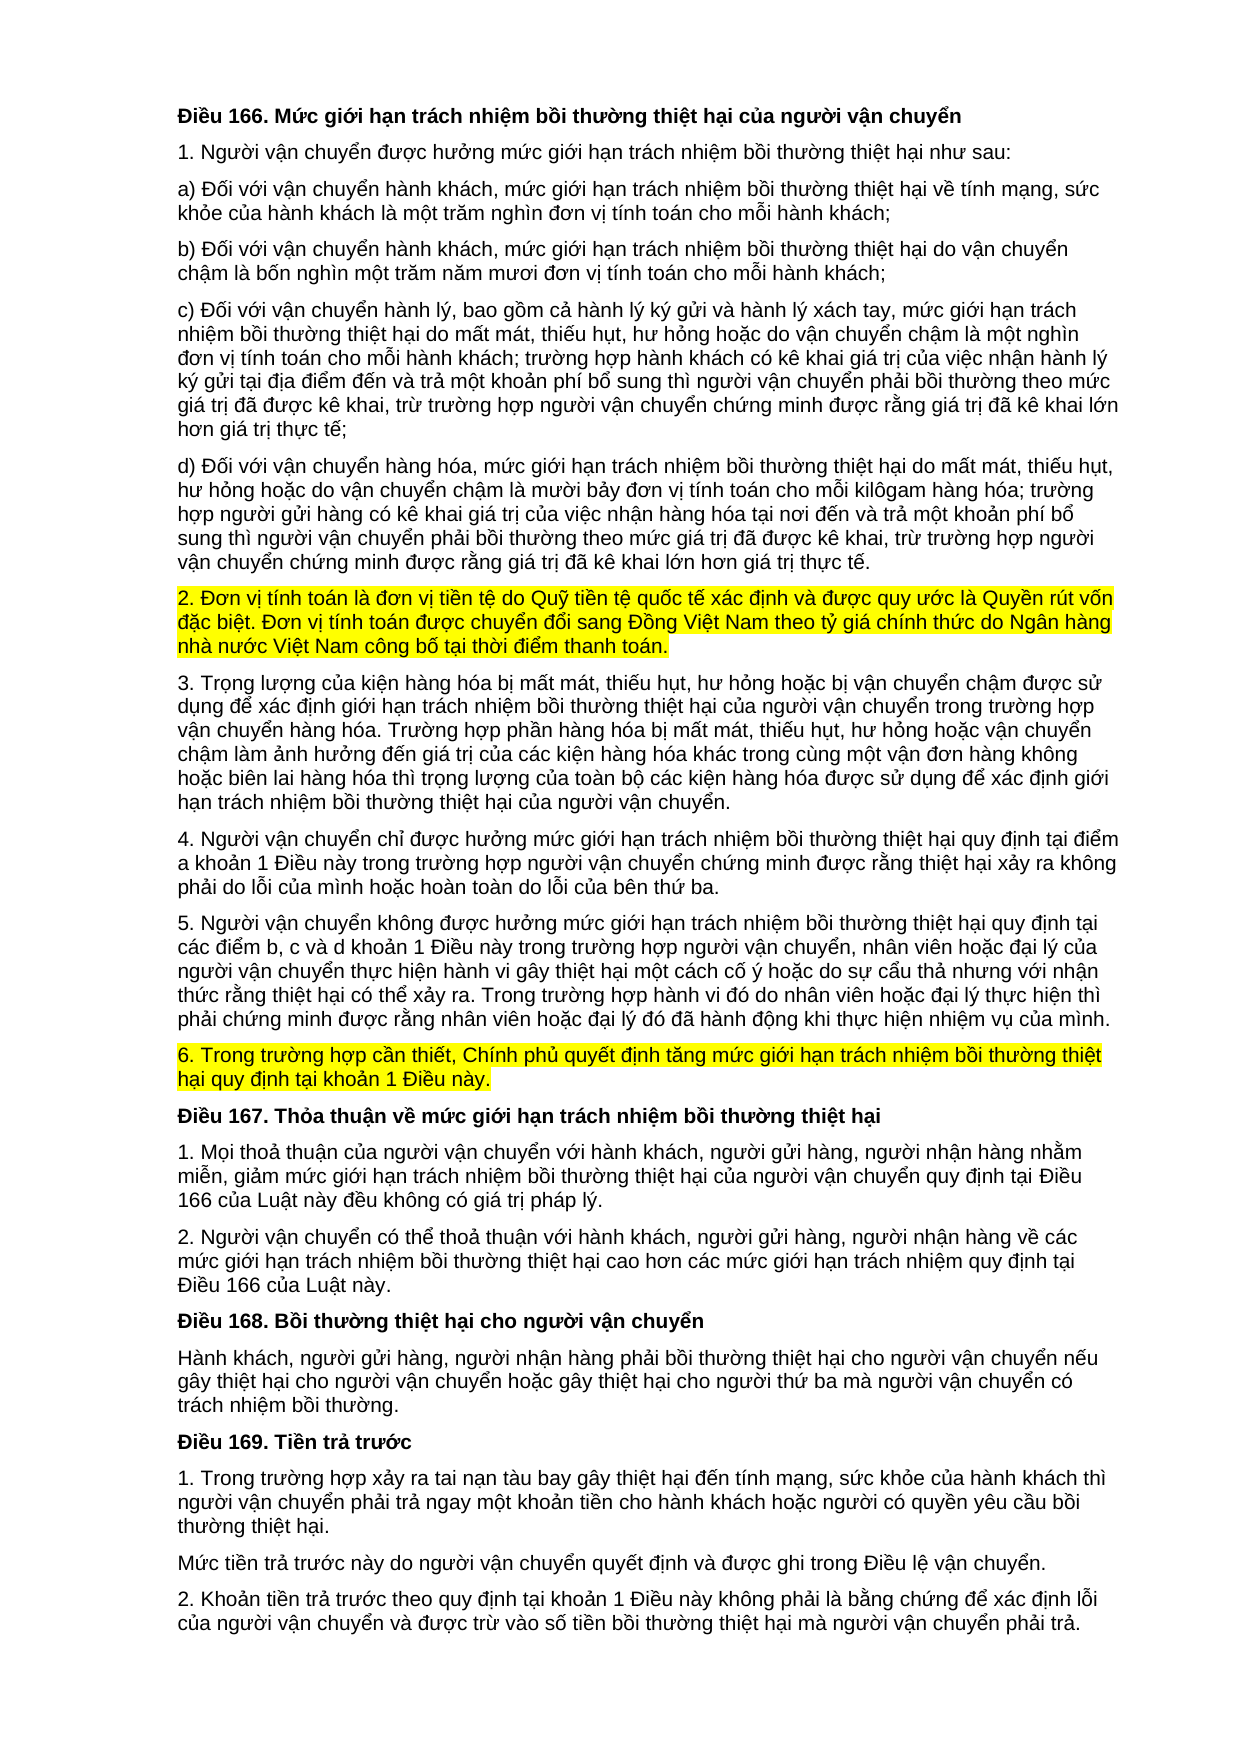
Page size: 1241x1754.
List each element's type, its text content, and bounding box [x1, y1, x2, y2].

text Điều 169. Tiền trả trước [177, 1430, 1122, 1454]
text 1. Trong trường hợp xảy ra tai nạn tàu bay gây thiệt hại đến tính mạng, sức khỏe của hành khách thì người vận chuyển phải trả ngay một khoản tiền cho hành khách hoặc người có quyền yêu cầu bồi thường thiệt hại. [177, 1466, 1122, 1538]
text Điều 167. Thỏa thuận về mức giới hạn trách nhiệm bồi thường thiệt hại [177, 1104, 1122, 1128]
text 1. Mọi thoả thuận của người vận chuyển với hành khách, người gửi hàng, người nhận hàng nhằm miễn, giảm mức giới hạn trách nhiệm bồi thường thiệt hại của người vận chuyển quy định tại Điều 166 của Luật này đều không có giá trị pháp lý. [177, 1140, 1122, 1212]
text 3. Trọng lượng của kiện hàng hóa bị mất mát, thiếu hụt, hư hỏng hoặc bị vận chuyển chậm được sử dụng để xác định giới hạn trách nhiệm bồi thường thiệt hại của người vận chuyển trong trường hợp vận chuyển hàng hóa. Trường hợp phần hàng hóa bị mất mát, thiếu hụt, hư hỏng hoặc vận chuyển chậm làm ảnh hưởng đến giá trị của các kiện hàng hóa khác trong cùng một vận đơn hàng không hoặc biên lai hàng hóa thì trọng lượng của toàn bộ các kiện hàng hóa được sử dụng để xác định giới hạn trách nhiệm bồi thường thiệt hại của người vận chuyển. [177, 670, 1122, 814]
text Hành khách, người gửi hàng, người nhận hàng phải bồi thường thiệt hại cho người vận chuyển nếu gây thiệt hại cho người vận chuyển hoặc gây thiệt hại cho người thứ ba mà người vận chuyển có trách nhiệm bồi thường. [177, 1345, 1122, 1417]
text Điều 168. Bồi thường thiệt hại cho người vận chuyển [177, 1309, 1122, 1333]
text 1. Người vận chuyển được hưởng mức giới hạn trách nhiệm bồi thường thiệt hại như sau: [177, 140, 1122, 164]
text 5. Người vận chuyển không được hưởng mức giới hạn trách nhiệm bồi thường thiệt hại quy định tại các điểm b, c và d khoản 1 Điều này trong trường hợp người vận chuyển, nhân viên hoặc đại lý của người vận chuyển thực hiện hành vi gây thiệt hại một cách cố ý hoặc do sự cẩu thả nhưng với nhận thức rằng thiệt hại có thể xảy ra. Trong trường hợp hành vi đó do nhân viên hoặc đại lý thực hiện thì phải chứng minh được rằng nhân viên hoặc đại lý đó đã hành động khi thực hiện nhiệm vụ của mình. [177, 911, 1122, 1031]
text 6. Trong trường hợp cần thiết, Chính phủ quyết định tăng mức giới hạn trách nhiệm bồi thường thiệt hại quy định tại khoản 1 Điều này. [491, 1043, 1122, 1091]
text Mức tiền trả trước này do người vận chuyển quyết định và được ghi trong Điều lệ vận chuyển. [177, 1551, 1122, 1574]
text Điều 166. Mức giới hạn trách nhiệm bồi thường thiệt hại của người vận chuyển [177, 104, 1122, 128]
text c) Đối với vận chuyển hành lý, bao gồm cả hành lý ký gửi và hành lý xách tay, mức giới hạn trách nhiệm bồi thường thiệt hại do mất mát, thiếu hụt, hư hỏng hoặc do vận chuyển chậm là một nghìn đơn vị tính toán cho mỗi hành khách; trường hợp hành khách có kê khai giá trị của việc nhận hành lý ký gửi tại địa điểm đến và trả một khoản phí bổ sung thì người vận chuyển phải bồi thường theo mức giá trị đã được kê khai, trừ trường hợp người vận chuyển chứng minh được rằng giá trị đã kê khai lớn hơn giá trị thực tế; [177, 297, 1122, 441]
text 2. Người vận chuyển có thể thoả thuận với hành khách, người gửi hàng, người nhận hàng về các mức giới hạn trách nhiệm bồi thường thiệt hại cao hơn các mức giới hạn trách nhiệm quy định tại Điều 166 của Luật này. [177, 1224, 1122, 1296]
text a) Đối với vận chuyển hành khách, mức giới hạn trách nhiệm bồi thường thiệt hại về tính mạng, sức khỏe của hành khách là một trăm nghìn đơn vị tính toán cho mỗi hành khách; [177, 177, 1122, 224]
text 2. Khoản tiền trả trước theo quy định tại khoản 1 Điều này không phải là bằng chứng để xác định lỗi của người vận chuyển và được trừ vào số tiền bồi thường thiệt hại mà người vận chuyển phải trả. [177, 1587, 1122, 1635]
text b) Đối với vận chuyển hành khách, mức giới hạn trách nhiệm bồi thường thiệt hại do vận chuyển chậm là bốn nghìn một trăm năm mươi đơn vị tính toán cho mỗi hành khách; [177, 237, 1122, 285]
text 2. Đơn vị tính toán là đơn vị tiền tệ do Quỹ tiền tệ quốc tế xác định và được quy ước là Quyền rút vốn đặc biệt. Đơn vị tính toán được chuyển đổi sang Đồng Việt Nam theo tỷ giá chính thức do Ngân hàng nhà nước Việt Nam công bố tại thời điểm thanh toán. [669, 586, 1122, 658]
text d) Đối với vận chuyển hàng hóa, mức giới hạn trách nhiệm bồi thường thiệt hại do mất mát, thiếu hụt, hư hỏng hoặc do vận chuyển chậm là mười bảy đơn vị tính toán cho mỗi kilôgam hàng hóa; trường hợp người gửi hàng có kê khai giá trị của việc nhận hàng hóa tại nơi đến và trả một khoản phí bổ sung thì người vận chuyển phải bồi thường theo mức giá trị đã được kê khai, trừ trường hợp người vận chuyển chứng minh được rằng giá trị đã kê khai lớn hơn giá trị thực tế. [177, 454, 1122, 573]
text 4. Người vận chuyển chỉ được hưởng mức giới hạn trách nhiệm bồi thường thiệt hại quy định tại điểm a khoản 1 Điều này trong trường hợp người vận chuyển chứng minh được rằng thiệt hại xảy ra không phải do lỗi của mình hoặc hoàn toàn do lỗi của bên thứ ba. [177, 827, 1122, 898]
